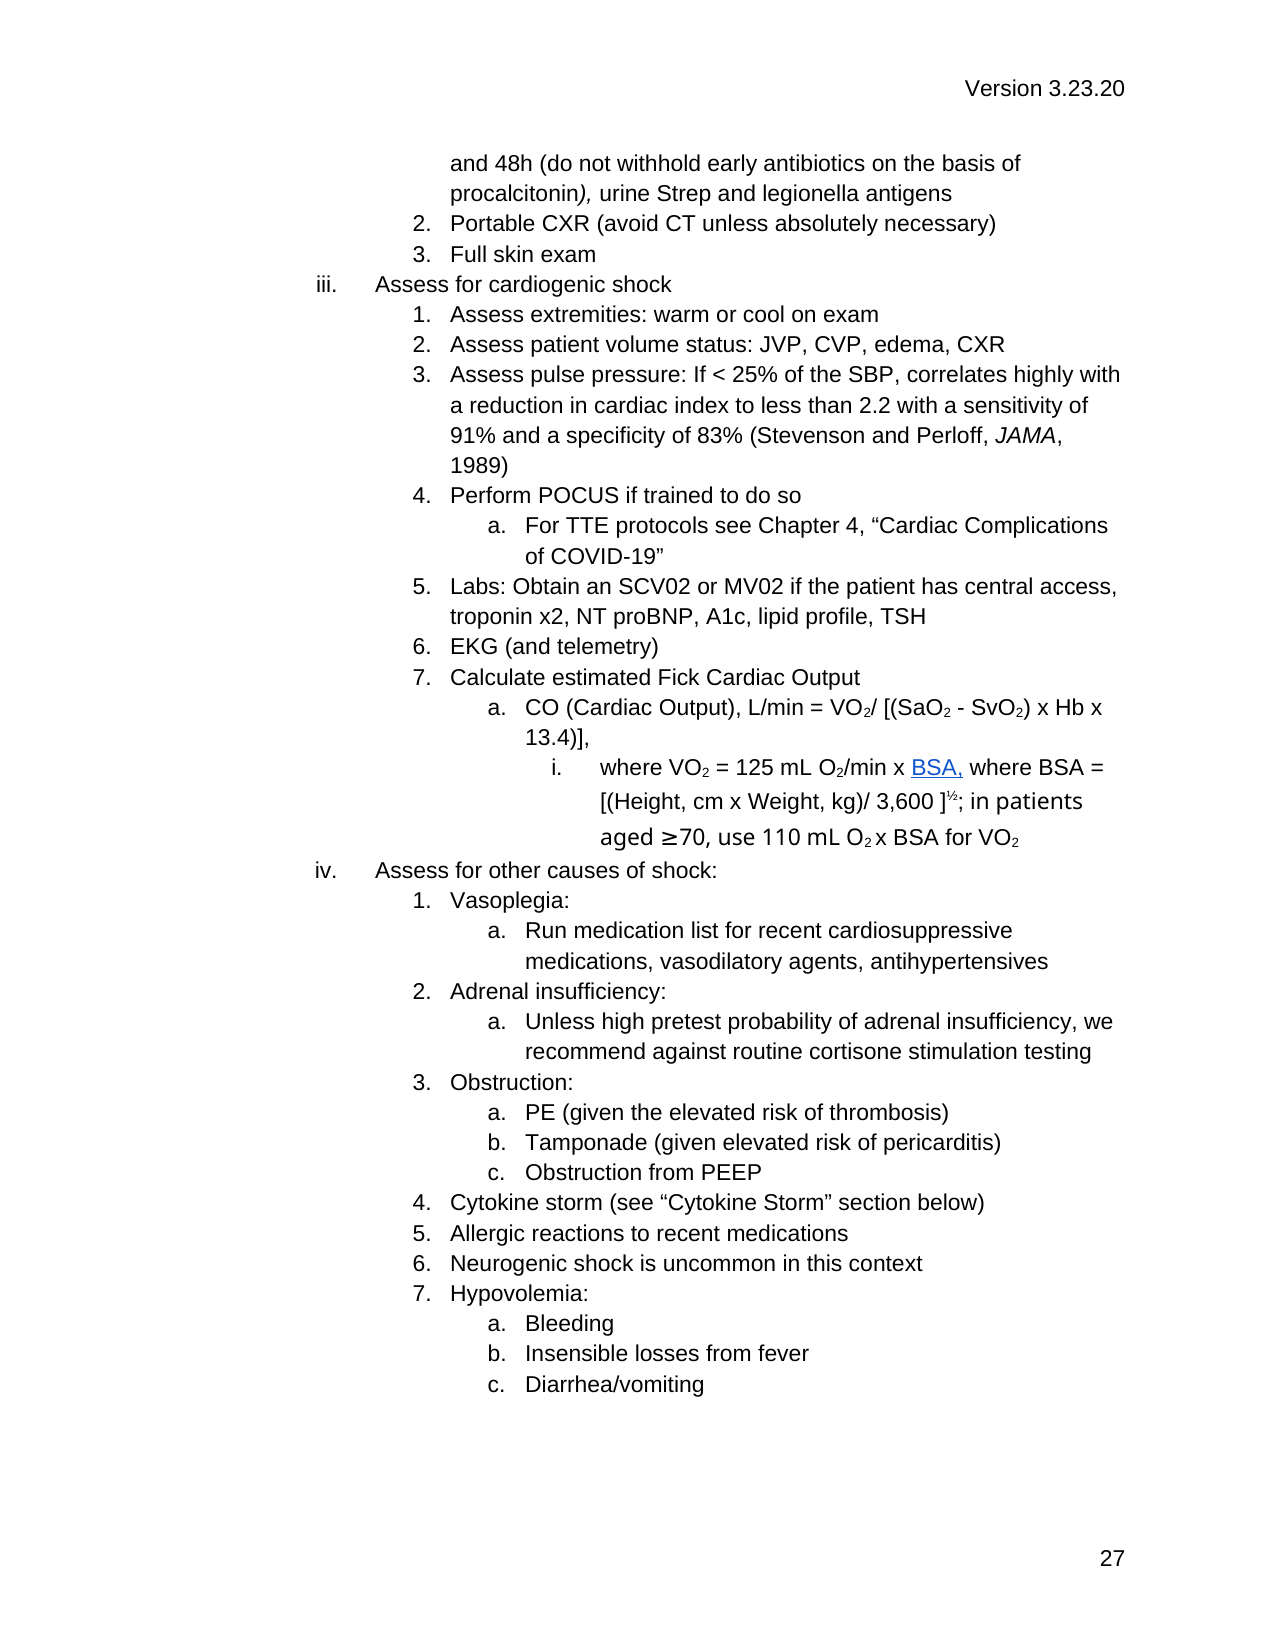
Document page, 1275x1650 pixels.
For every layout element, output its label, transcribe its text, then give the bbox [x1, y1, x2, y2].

list Obstruction from PEEP [487, 1159, 1125, 1186]
list Perform POCUS if trained to do so [412, 482, 1125, 509]
list Assess for cardiogenic shock [337, 271, 1125, 297]
list Unless high pretest probability of adrenal insufficiency, we recommend against routine cortisone stimulation testing [487, 1008, 1125, 1065]
list Vasoplegia: [412, 887, 1125, 914]
list Hypovolemia: [412, 1280, 1125, 1306]
list Adrenal insufficiency: [412, 978, 1125, 1004]
list Cytokine storm (see “Cytokine Storm” section below) [412, 1189, 1125, 1216]
list Assess pulse pressure: If < 25% of the SBP, correlates highly with a reduction in cardiac index to less than 2.2 with a sensitivity of 91% and a specificity of 83% (Stevenson and Perloff, JAMA, 1989) [412, 361, 1125, 478]
list PE (given the elevated risk of thrombosis) [487, 1099, 1125, 1125]
list Labs: Obtain an SCV02 or MV02 if the patient has central access, troponin x2, NT proBNP, A1c, lipid profile, TSH [412, 573, 1125, 629]
list Run medication list for recent cardiosuppressive medications, vasodilatory agents, antihypertensives [487, 917, 1125, 974]
list Insensible losses from fever [487, 1340, 1125, 1367]
list Assess for other causes of shock: [337, 857, 1125, 883]
list Calculate estimated Fick Cardiac Output [412, 663, 1125, 690]
list For TTE protocols see Chapter 4, “Cardiac Complications of COVID-19” [487, 512, 1125, 569]
list CO (Cardiac Output), L/min = VO2/ [(SaO2 - SvO2) x Hb x 13.4)], [487, 694, 1125, 750]
list Assess extremities: warm or cool on exam [412, 301, 1125, 327]
list Obstruction: [412, 1068, 1125, 1095]
list Portable CXR (avoid CT unless absolutely necessary) [412, 210, 1125, 237]
list where VO2 = 125 mL O2/min x BSA, where BSA = [(Height, cm x Weight, kg)/ 3,600 ]½; in patients aged ≥70, use 110 mL O2 x BSA for VO2 [562, 754, 1125, 852]
list Neurogenic shock is uncommon in this context [412, 1250, 1125, 1276]
list EKG (and telemetry) [412, 633, 1125, 660]
list Diarrhea/vomiting [487, 1371, 1125, 1397]
list Full skin exam [412, 241, 1125, 267]
list Bleeding [487, 1310, 1125, 1337]
list Allergic reactions to recent medications [412, 1219, 1125, 1246]
list Tamponade (given elevated risk of pericarditis) [487, 1129, 1125, 1155]
list Assess patient volume status: JVP, CVP, edema, CXR [412, 331, 1125, 358]
